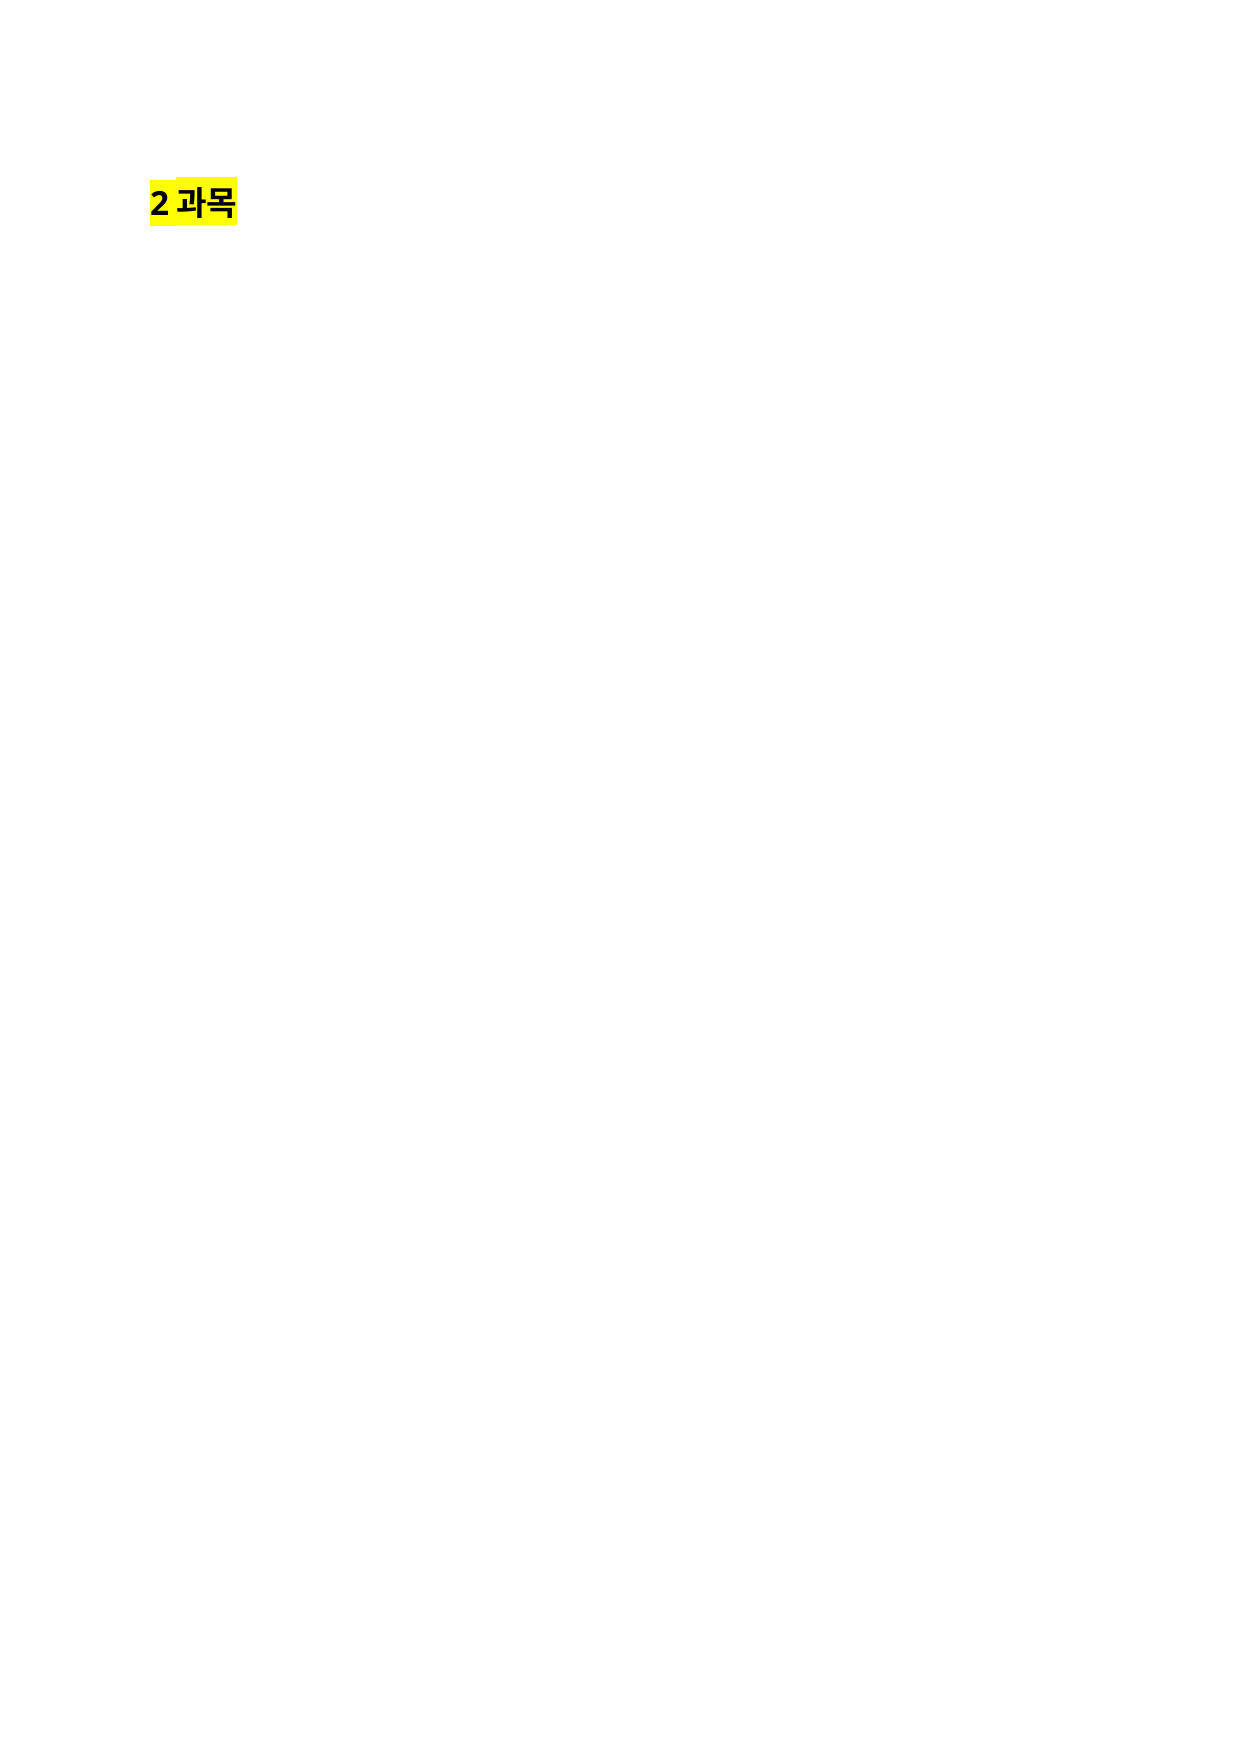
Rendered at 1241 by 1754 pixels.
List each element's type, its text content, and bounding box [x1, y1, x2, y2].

text 2과목 [176, 177, 1090, 226]
